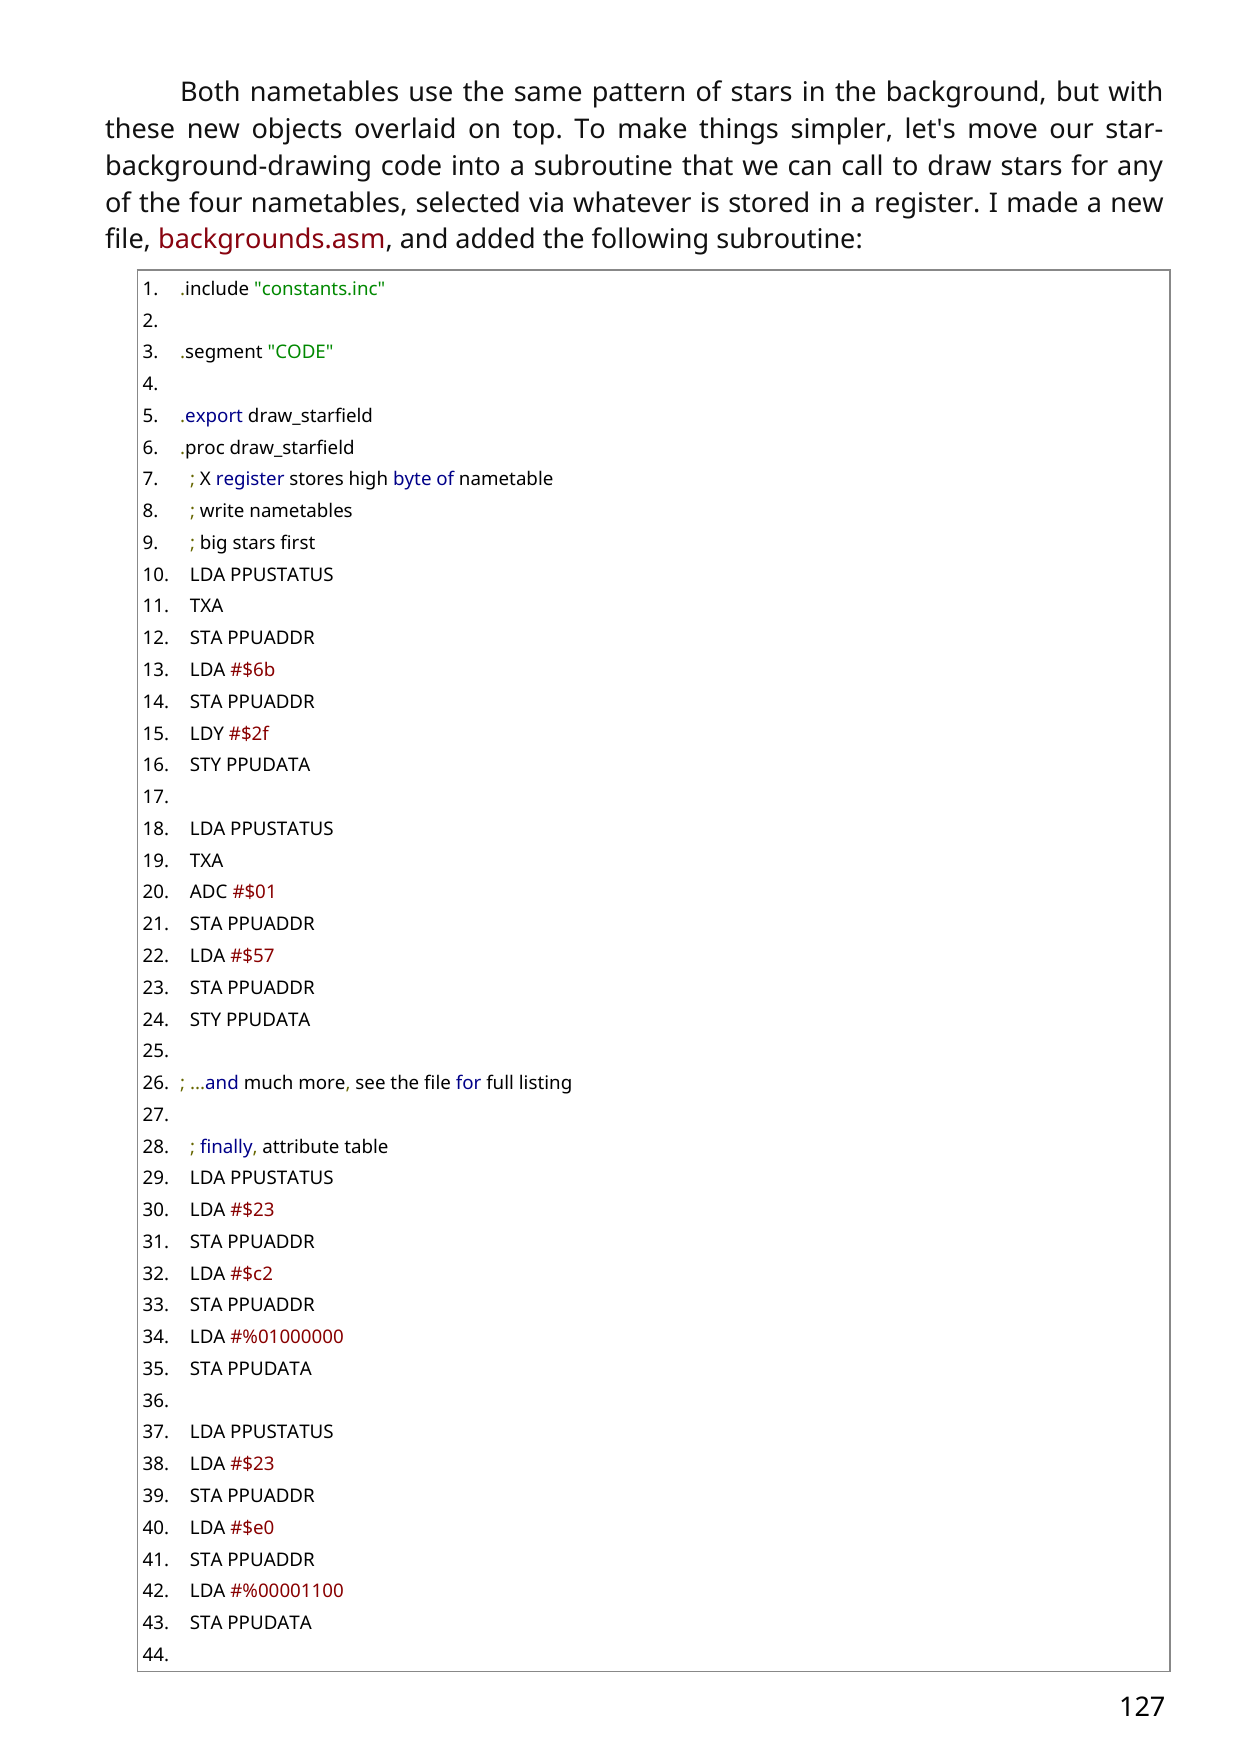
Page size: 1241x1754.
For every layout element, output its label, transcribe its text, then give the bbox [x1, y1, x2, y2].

list LDA #$23 [138, 1191, 1169, 1222]
list STA PPUADDR [138, 619, 1169, 650]
list .include "constants.inc" [138, 271, 1169, 301]
list LDA PPUSTATUS [138, 555, 1169, 587]
list STA PPUADDR [138, 905, 1169, 936]
list STA PPUADDR [138, 1540, 1169, 1571]
list .export draw_starfield [138, 396, 1169, 428]
list ; big stars first [138, 523, 1169, 555]
list STA PPUDATA [138, 1349, 1169, 1381]
list LDA #$c2 [138, 1254, 1169, 1286]
list LDA #$6b [138, 651, 1169, 682]
list LDA #%00001100 [138, 1572, 1169, 1603]
list .segment "CODE" [138, 333, 1169, 364]
list TXA [138, 841, 1169, 872]
list LDA #$e0 [138, 1508, 1169, 1540]
list STA PPUADDR [138, 968, 1169, 999]
list .proc draw_starfield [138, 428, 1169, 459]
list LDY #$2f [138, 714, 1169, 745]
list ; write nametables [138, 492, 1169, 523]
list STA PPUADDR [138, 1286, 1169, 1317]
list LDA #$23 [138, 1445, 1169, 1476]
list STA PPUADDR [138, 1222, 1169, 1254]
list ; ...and much more, see the file for full listing [138, 1064, 1169, 1095]
list ; X register stores high byte of nametable [138, 460, 1169, 491]
list STY PPUDATA [138, 1000, 1169, 1031]
list ; finally, attribute table [138, 1127, 1169, 1158]
list LDA #$57 [138, 937, 1169, 968]
list ADC #$01 [138, 873, 1169, 904]
list LDA PPUSTATUS [138, 809, 1169, 841]
list LDA #%01000000 [138, 1318, 1169, 1349]
list STY PPUDATA [138, 746, 1169, 777]
list STA PPUADDR [138, 682, 1169, 714]
list STA PPUDATA [138, 1604, 1169, 1635]
text Both nametables use the same pattern of stars in the background, but with these new objects overlaid on top. To make things simpler, let's move our star-background-drawing code into a subroutine that we can call to draw stars for any of the four nametables, selected via whatever is stored in a register. I made a new file, backgrounds.asm, and added the following subroutine: [105, 72, 1165, 257]
list LDA PPUSTATUS [138, 1159, 1169, 1190]
list STA PPUADDR [138, 1477, 1169, 1508]
list TXA [138, 587, 1169, 618]
list LDA PPUSTATUS [138, 1413, 1169, 1444]
